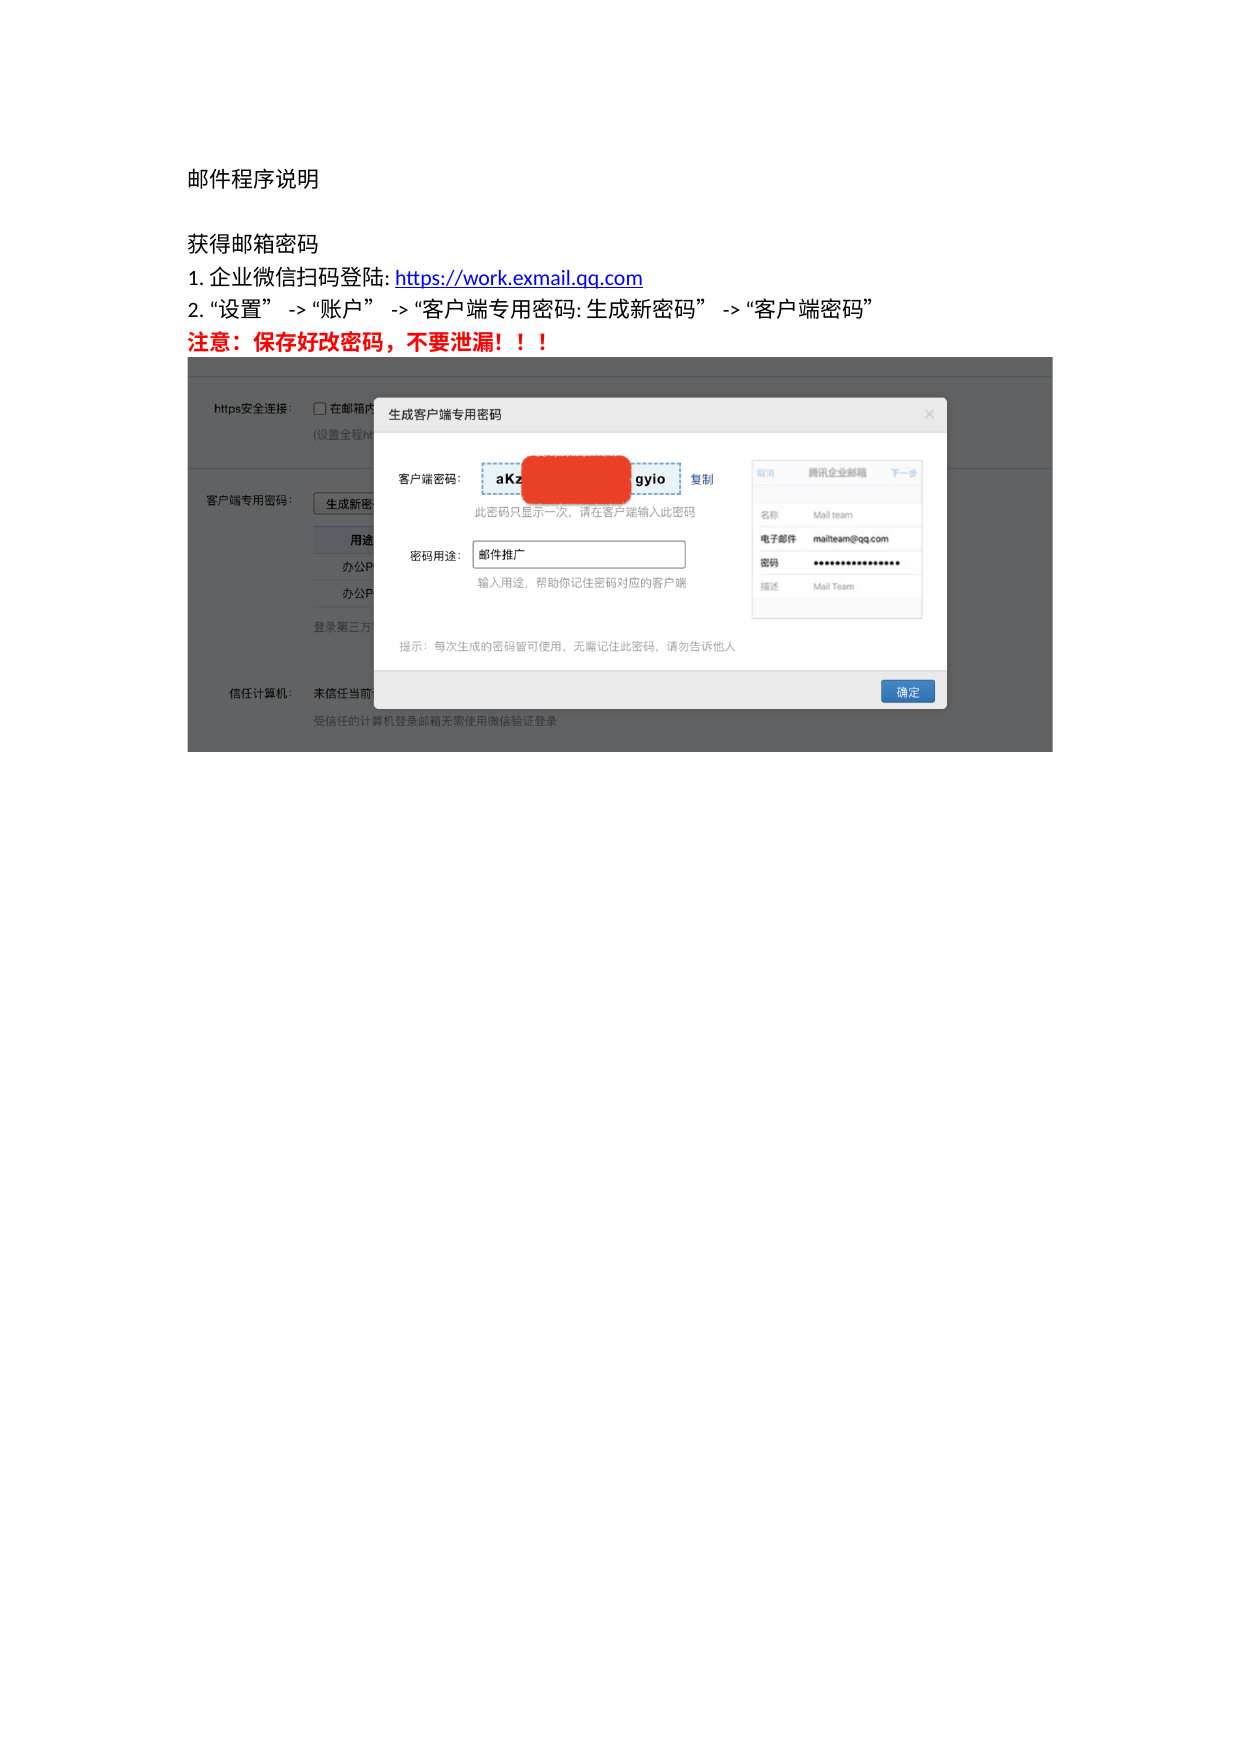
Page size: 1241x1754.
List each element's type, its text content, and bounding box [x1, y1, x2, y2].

text 邮件程序说明 [187, 162, 1053, 194]
text 获得邮箱密码 [187, 227, 1053, 259]
list 企业微信扫码登陆: https://work.exmail.qq.com [187, 259, 1053, 292]
picture [187, 357, 1053, 752]
list 注意：保存好改密码，不要泄漏！！！ [187, 324, 1053, 357]
list “设置” -> “账户” -> “客户端专用密码: 生成新密码” -> “客户端密码” [187, 292, 1053, 324]
